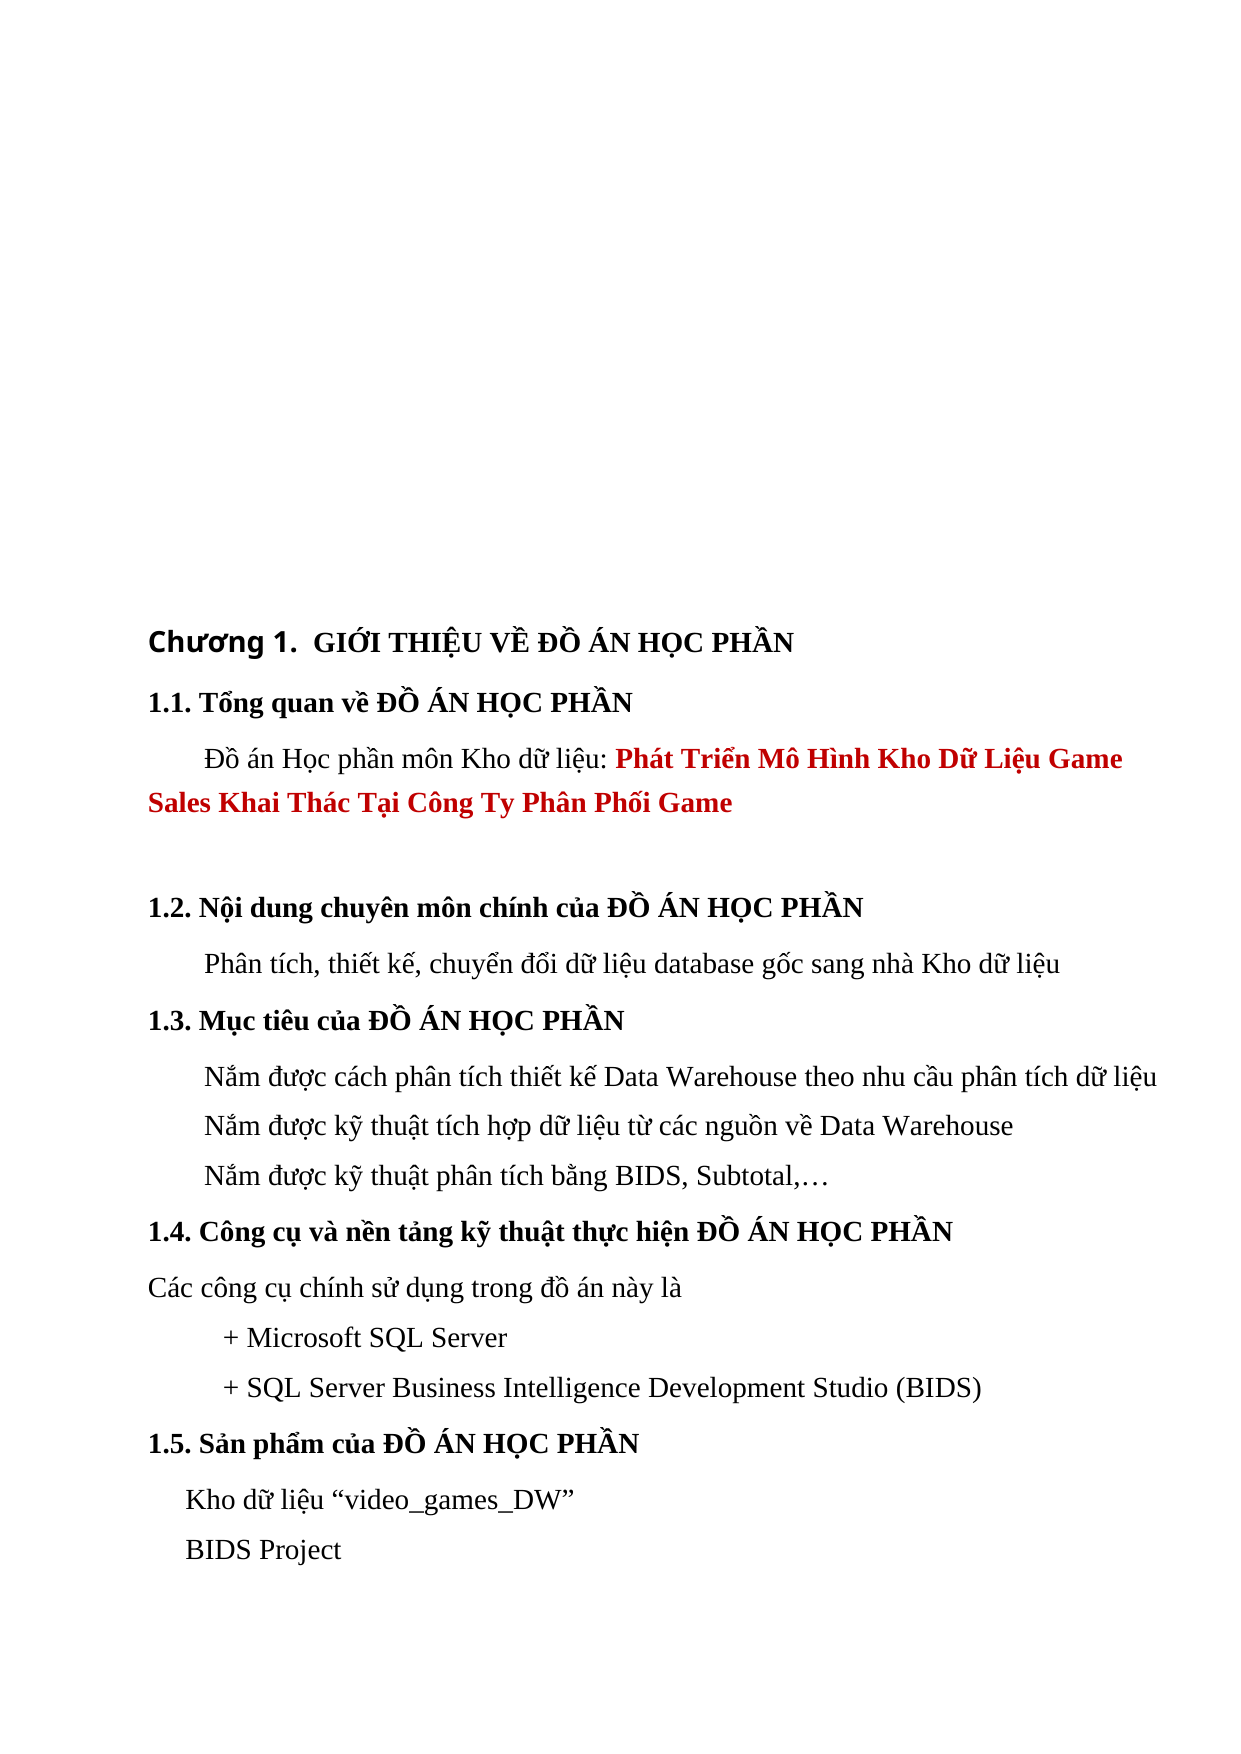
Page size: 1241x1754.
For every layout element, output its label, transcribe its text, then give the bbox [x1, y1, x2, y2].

text Kho dữ liệu “video_games_DW” [185, 1482, 1162, 1516]
text Nắm được kỹ thuật phân tích bằng BIDS, Subtotal,… [148, 1158, 1162, 1192]
text Nắm được cách phân tích thiết kế Data Warehouse theo nhu cầu phân tích dữ liệu [148, 1059, 1162, 1092]
text Mục tiêu của ĐỒ ÁN HỌC PHẦN [148, 1003, 1162, 1036]
text Tổng quan về ĐỒ ÁN HỌC PHẦN [148, 685, 1162, 719]
text Nắm được kỹ thuật tích hợp dữ liệu từ các nguồn về Data Warehouse [148, 1108, 1162, 1142]
text BIDS Project [185, 1532, 1162, 1565]
text GIỚI THIỆU VỀ ĐỒ ÁN HỌC PHẦN [148, 621, 1162, 661]
text + SQL Server Business Intelligence Development Studio (BIDS) [223, 1370, 1162, 1403]
text Nội dung chuyên môn chính của ĐỒ ÁN HỌC PHẦN [148, 891, 1162, 924]
text Đồ án Học phần môn Kho dữ liệu: Phát Triển Mô Hình Kho Dữ Liệu Game Sales Khai Thác Tại Công Ty Phân Phối Game [148, 741, 1162, 818]
text Sản phẩm của ĐỒ ÁN HỌC PHẦN [148, 1426, 1162, 1459]
text Các công cụ chính sử dụng trong đồ án này là [148, 1270, 1162, 1304]
text Công cụ và nền tảng kỹ thuật thực hiện ĐỒ ÁN HỌC PHẦN [148, 1214, 1162, 1248]
text Phân tích, thiết kế, chuyển đổi dữ liệu database gốc sang nhà Kho dữ liệu [148, 947, 1162, 980]
text + Microsoft SQL Server [223, 1320, 1162, 1354]
